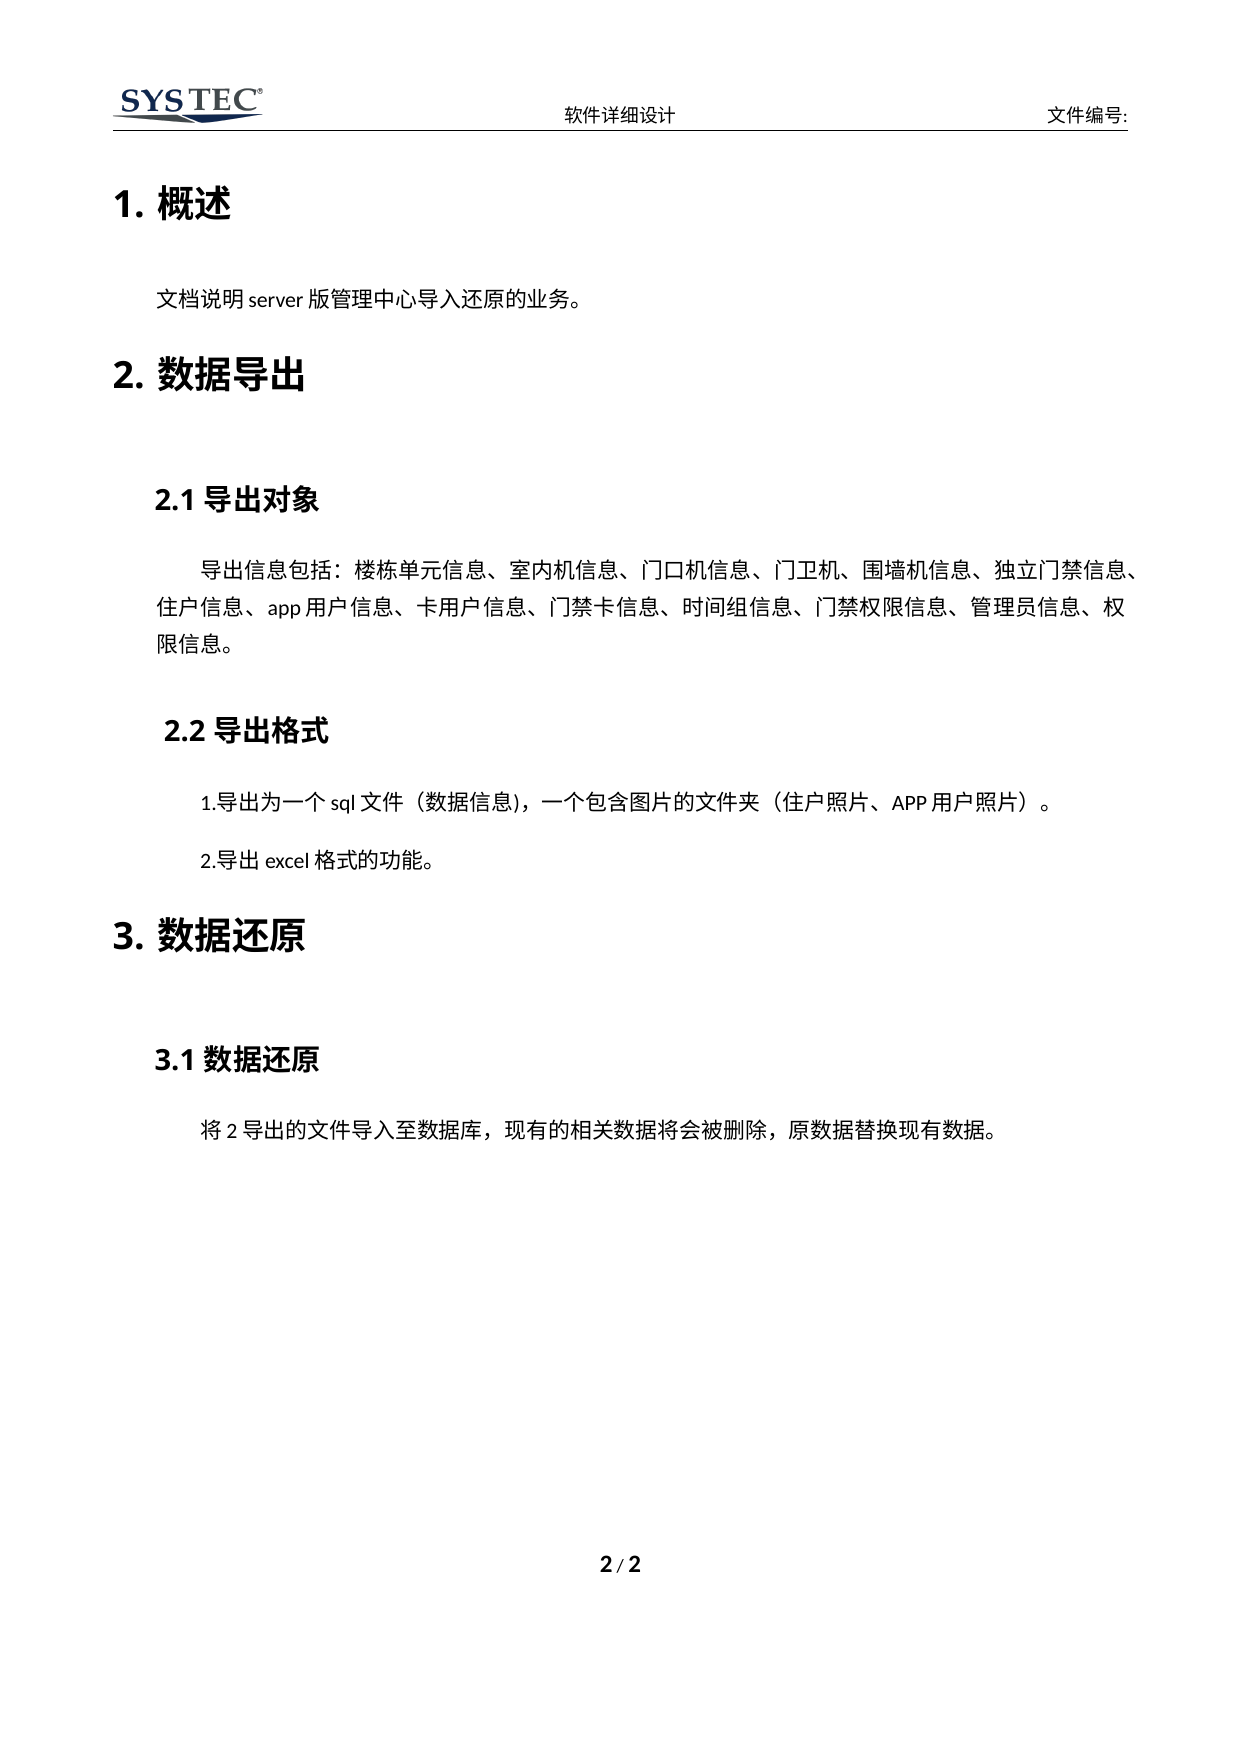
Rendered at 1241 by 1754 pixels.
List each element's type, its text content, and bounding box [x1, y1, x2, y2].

text 将2导出的文件导入至数据库，现有的相关数据将会被删除，原数据替换现有数据。 [156, 1113, 1128, 1145]
picture [112, 88, 263, 123]
text 1.导出为一个sql文件（数据信息)，一个包含图片的文件夹（住户照片、APP用户照片）。 [156, 784, 1128, 817]
subtitle 2.1 导出对象 [154, 465, 1128, 530]
subtitle 2.2 导出格式 [134, 697, 1128, 762]
subtitle 数据还原 [112, 900, 1128, 965]
subtitle 3.1 数据还原 [154, 1025, 1128, 1090]
text 2.导出excel格式的功能。 [156, 842, 1128, 875]
text 文档说明server版管理中心导入还原的业务。 [112, 282, 1128, 314]
text 导出信息包括：楼栋单元信息、室内机信息、门口机信息、门卫机、围墙机信息、独立门禁信息、住户信息、app用户信息、卡用户信息、门禁卡信息、时间组信息、门禁权限信息、管理员信息、权限信息。 [156, 552, 1128, 659]
subtitle 数据导出 [112, 340, 1128, 405]
subtitle 概述 [112, 169, 1128, 234]
